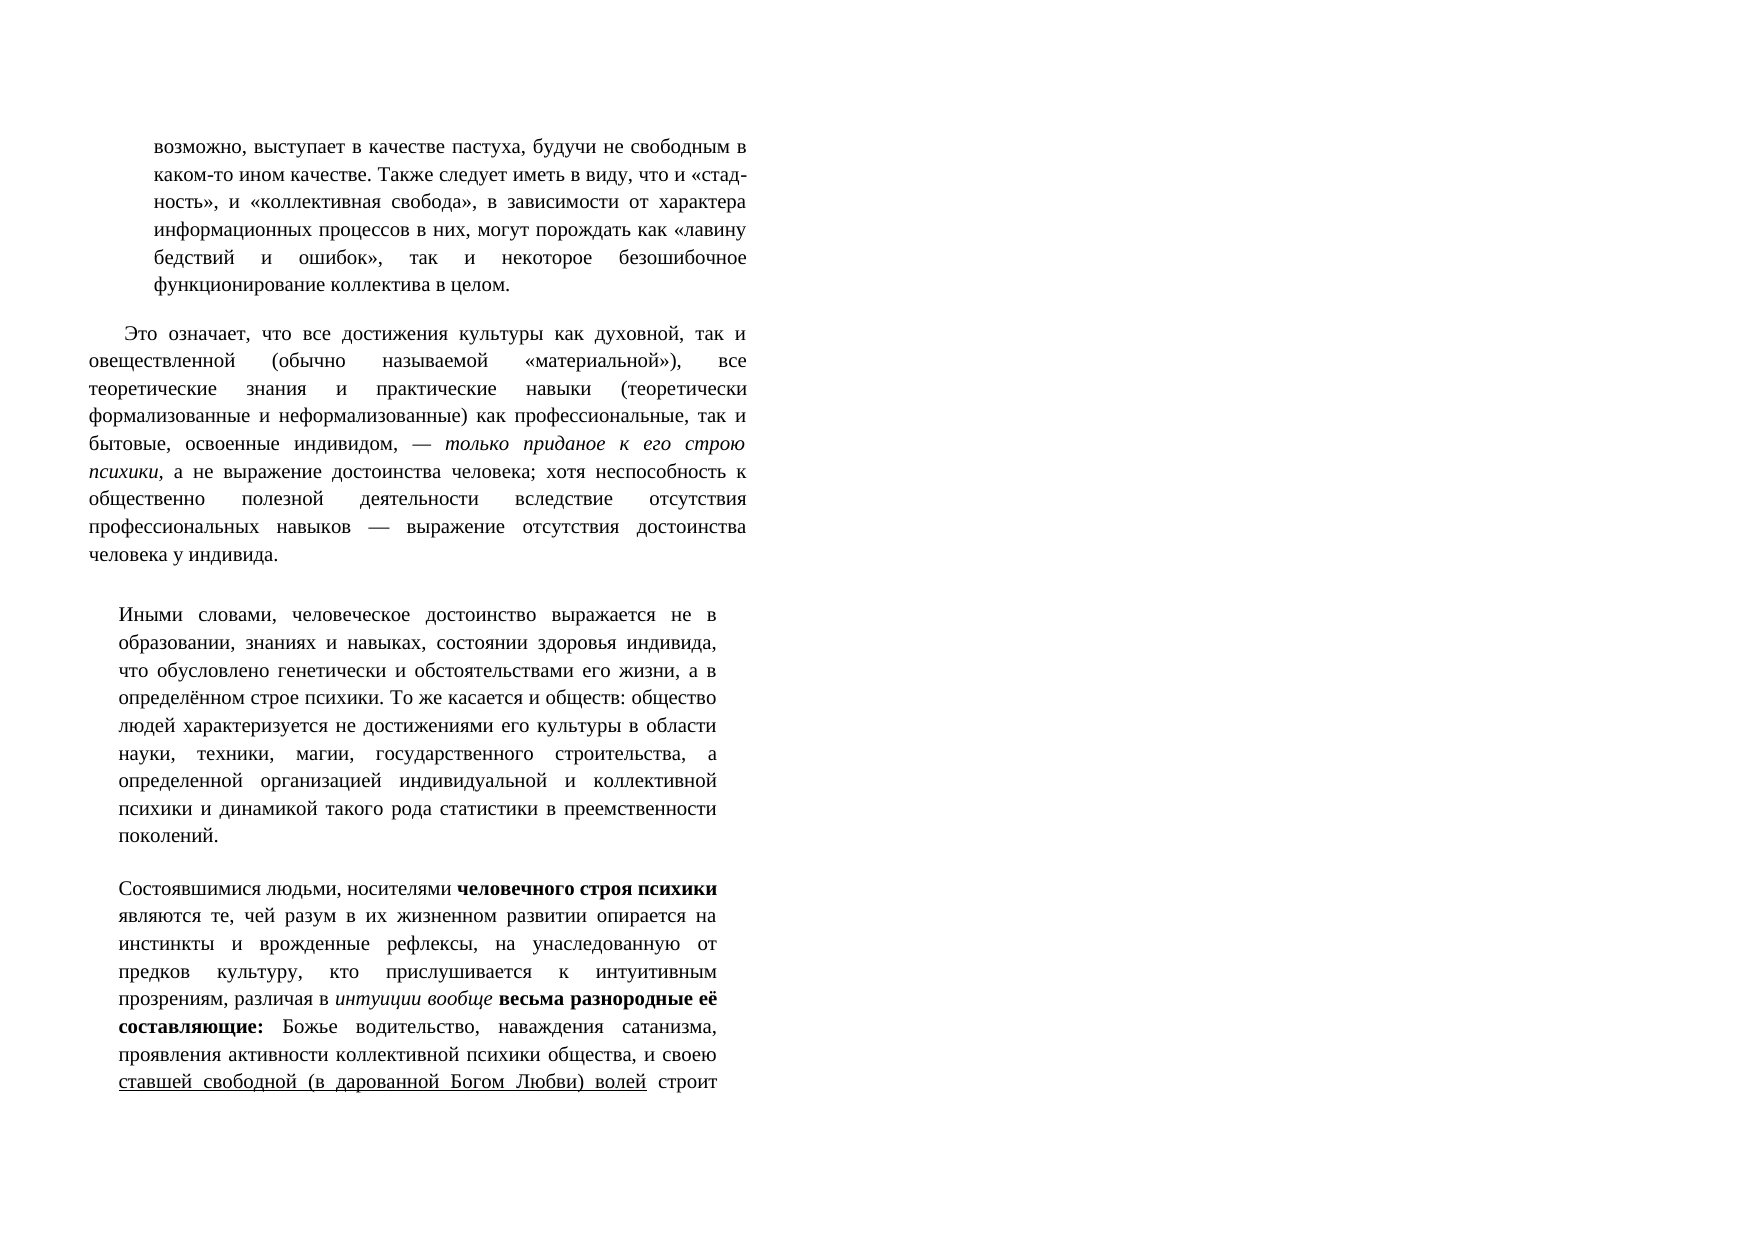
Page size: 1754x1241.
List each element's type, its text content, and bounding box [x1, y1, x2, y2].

list Иными словами, человеческое достоинство выражается не в образовании, знаниях и навыках, состоянии здоровья индивида, что обусловлено генетически и обстоятельствами его жизни, а в определённом строе психики. То же касается и обществ: общество людей характеризуется не достижениями его культуры в области науки, техники, магии, государственного строительства, а определенной организацией индивидуальной и коллективной психики и динамикой такого рода статистики в преемственности поколений. [118, 602, 717, 847]
list Это означает, что все достижения культуры как духовной, так и овеществленной (обычно называемой «материальной»), все теоретические знания и практические навыки (теоретически формализованные и неформализованные) как профессиональные, так и бытовые, освоенные индивидом, — только приданое к его строю психики, а не выражение достоинства человека; хотя неспособность к общественно полезной деятельности вследствие отсутствия профессиональных навыков — выражение отсутствия достоинства человека у индивида. [89, 321, 747, 566]
